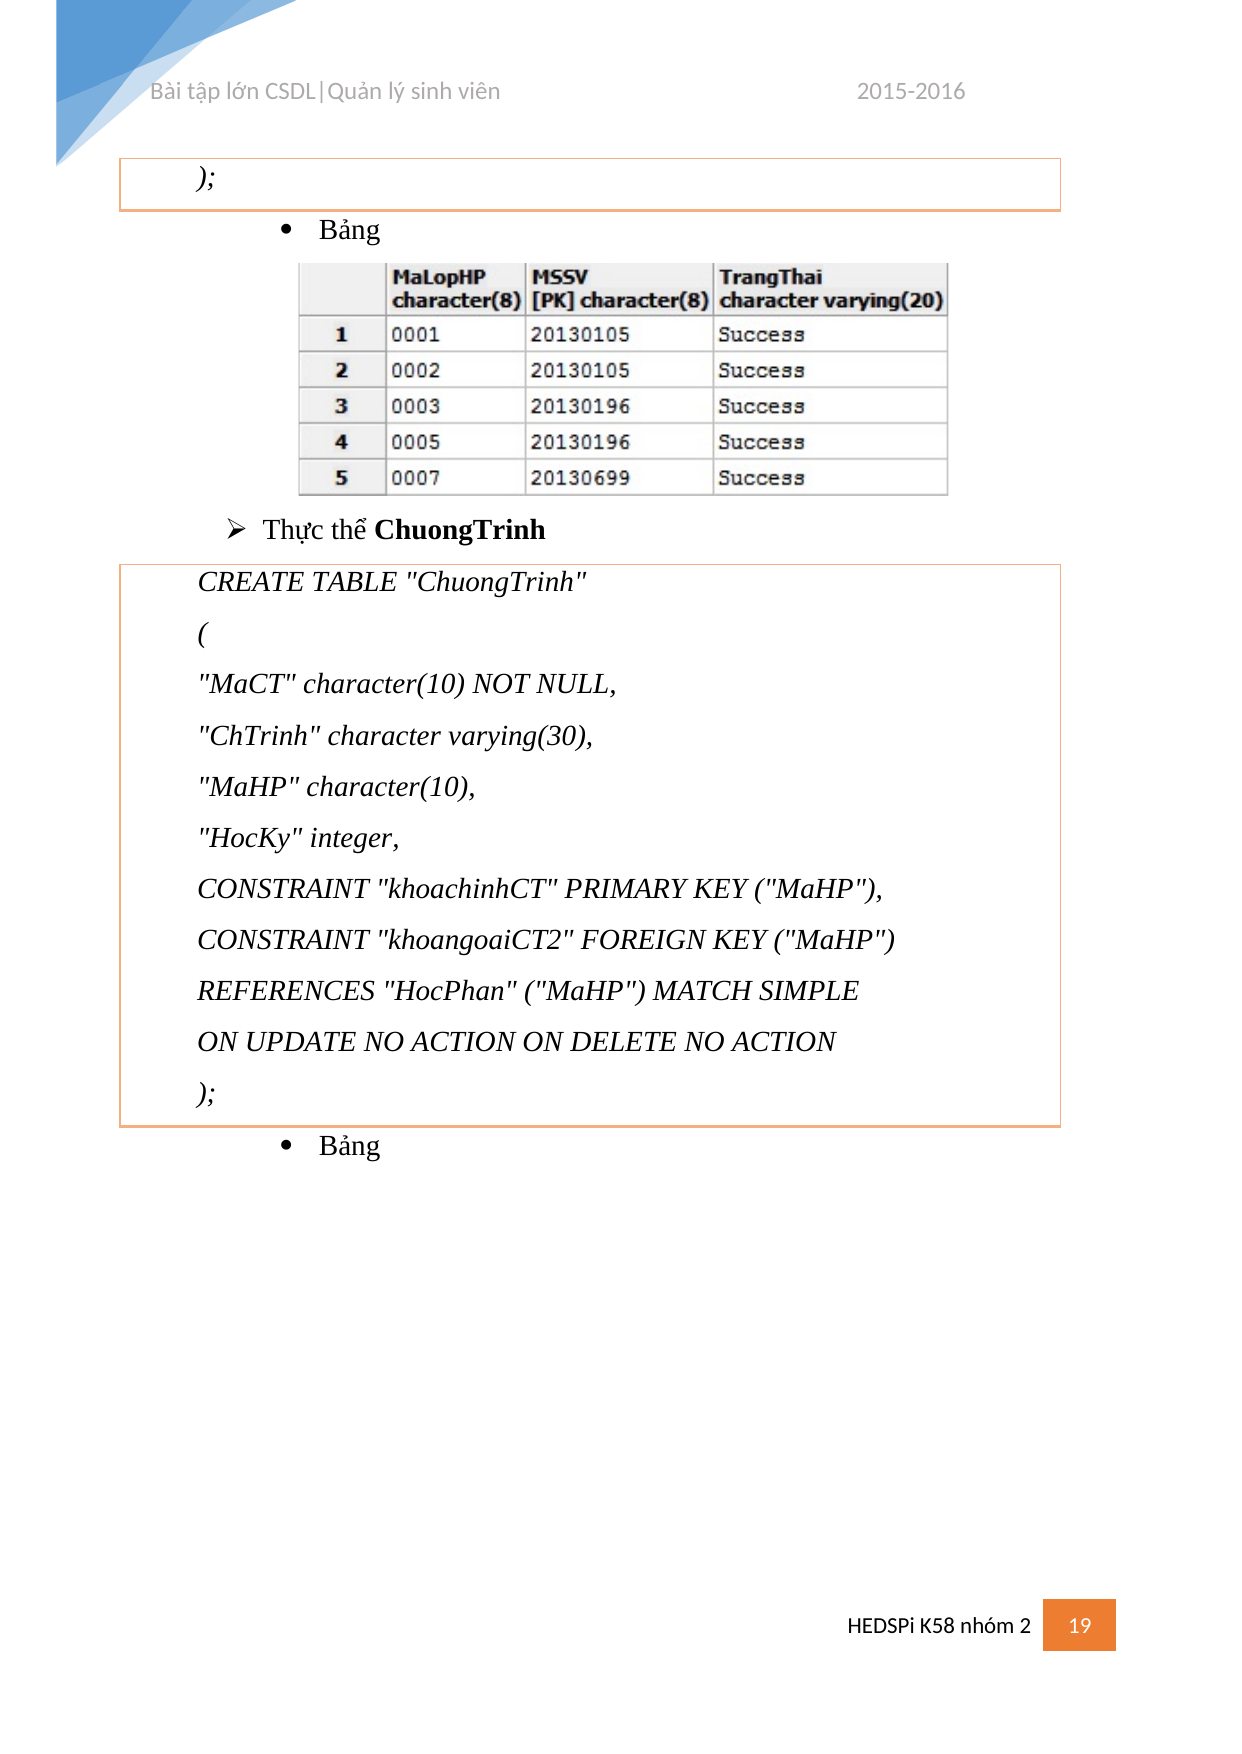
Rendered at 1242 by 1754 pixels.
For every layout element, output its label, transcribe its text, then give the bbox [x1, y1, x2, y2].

table_header CREATE TABLE "ChuongTrinh" ( "MaCT" character(10) NOT NULL, "ChTrinh" character varying(30), "MaHP" character(10), "HocKy" integer, CONSTRAINT "khoachinhCT" PRIMARY KEY ("MaHP"), CONSTRAINT "khoangoaiCT2" FOREIGN KEY ("MaHP") REFERENCES "HocPhan" ("MaHP") MATCH SIMPLE ON UPDATE NO ACTION ON DELETE NO ACTION ); [121, 565, 1060, 1125]
list Bảng [281, 1128, 1116, 1162]
picture [56, 0, 298, 168]
picture [293, 85, 298, 97]
list Bảng [281, 212, 1116, 246]
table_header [121, 159, 1060, 209]
list Thực thể ChuongTrinh [225, 512, 1116, 546]
picture [298, 263, 949, 496]
